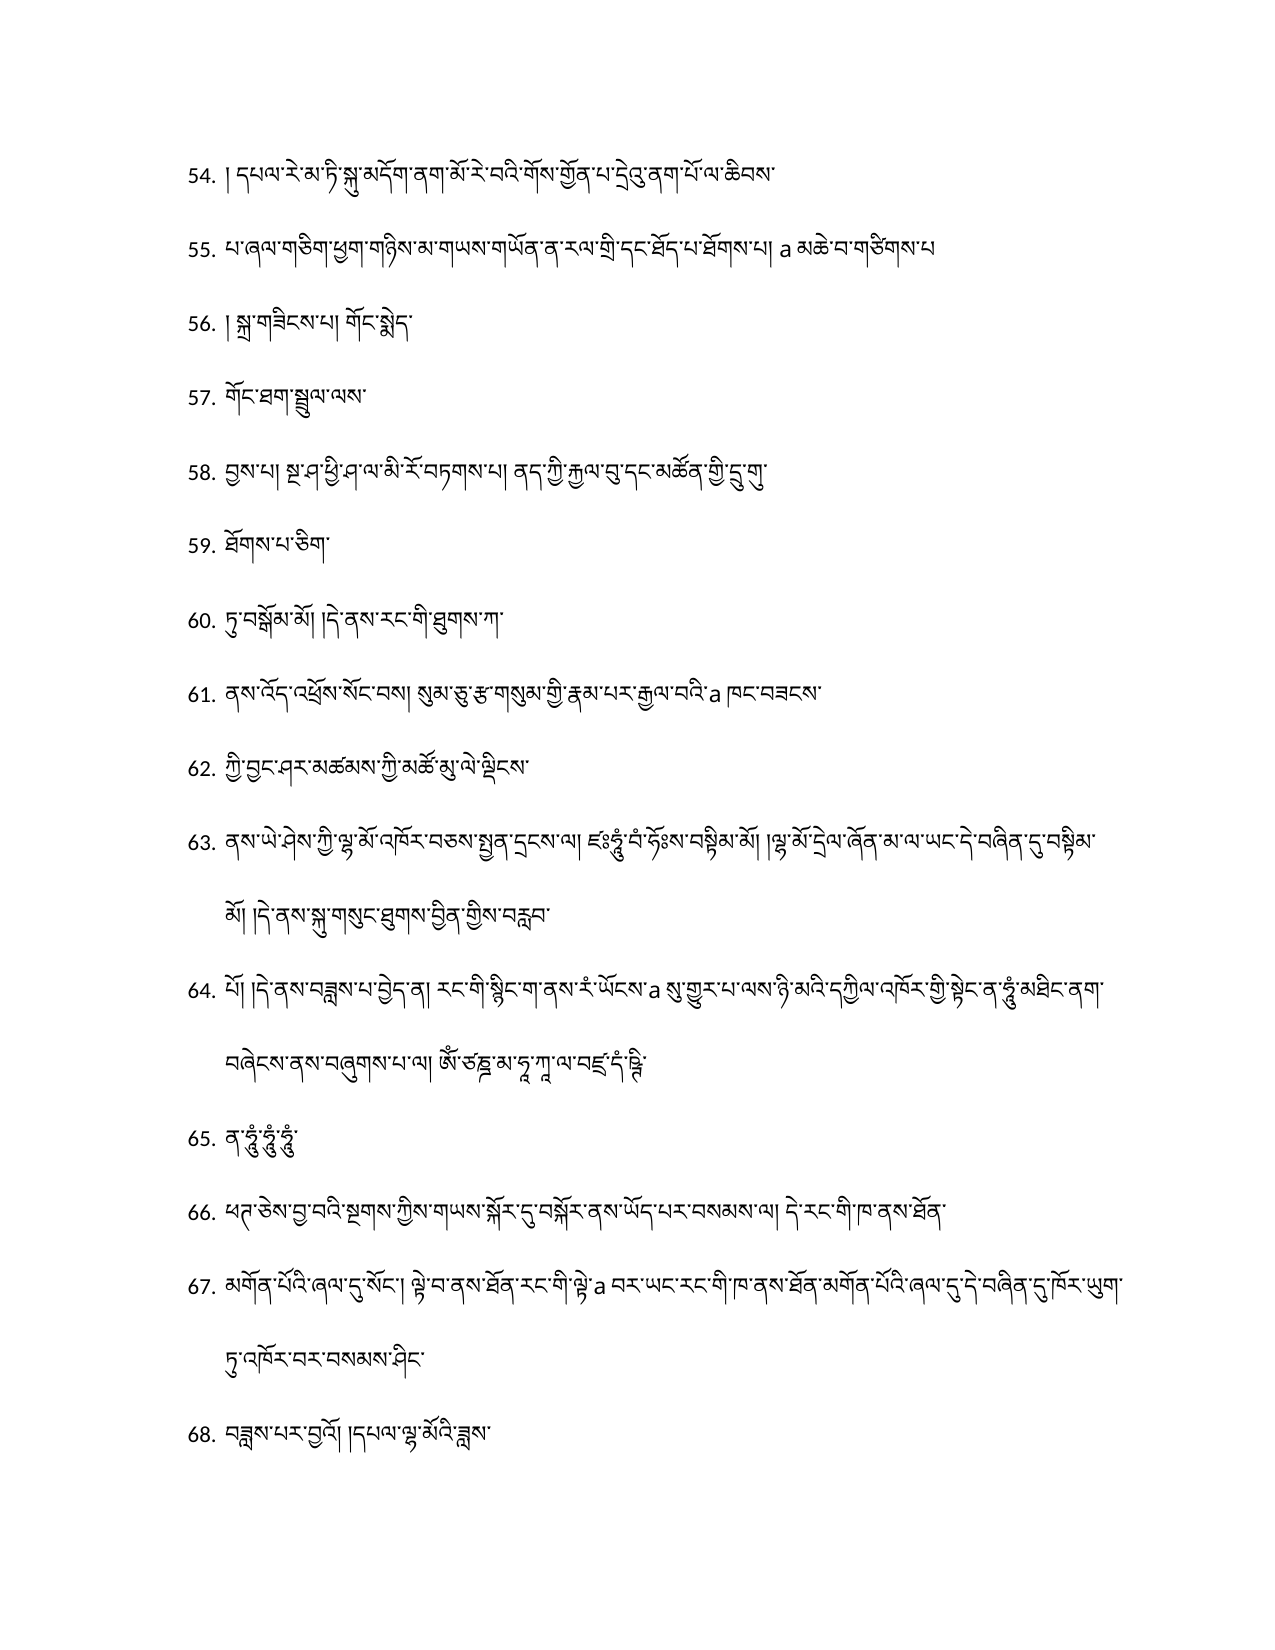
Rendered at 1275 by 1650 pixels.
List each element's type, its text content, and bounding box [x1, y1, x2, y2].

list ནས་ཡེ་ཤེས་ཀྱི་ལྷ་མོ་འཁོར་བཅས་སྤྱན་དྲངས་ལ། ཛཿཧཱུཾ་བཾ་ཧོཿས་བསྟིམ་མོ། །ལྷ་མོ་དྲེལ་ཞོན་མ་ལ་ཡང་དེ་བཞིན་དུ་བསྟིམ་མོ། །དེ་ནས་སྐུ་གསུང་ཐུགས་བྱིན་གྱིས་བརླབ་ [187, 817, 1125, 955]
list པ་ཞལ་གཅིག་ཕྱག་གཉིས་མ་གཡས་གཡོན་ན་རལ་གྲི་དང་ཐོད་པ་ཐོགས་པ། aམཆེ་བ་གཙིགས་པ [187, 224, 1125, 288]
list པོ། །དེ་ནས་བཟླས་པ་བྱེད་ན། རང་གི་སྙིང་ག་ནས་རཾ་ཡོངས་aསུ་གྱུར་པ་ལས་ཉི་མའི་དཀྱིལ་འཁོར་གྱི་སྟེང་ན་ཧཱུཾ་མཐིང་ནག་བཞེངས་ནས་བཞུགས་པ་ལ། ཨོཾ་ཙཎྜ་མ་ཧཱ་ཀཱ་ལ་བཛྲ་དཾ་ཥྚི་ [187, 965, 1125, 1103]
list ། དཔལ་རེ་མ་ཏི་སྐུ་མདོག་ནག་མོ་རེ་བའི་གོས་གྱོན་པ་དྲེའུ་ནག་པོ་ལ་ཆིབས་ [187, 150, 1125, 214]
list མགོན་པོའི་ཞལ་དུ་སོང༌། ལྟེ་བ་ནས་ཐོན་རང་གི་ལྟེ་aབར་ཡང་རང་གི་ཁ་ནས་ཐོན་མགོན་པོའི་ཞལ་དུ་དེ་བཞིན་དུ་ཁོར་ཡུག་ཏུ་འཁོར་བར་བསམས་ཤིང་ [187, 1261, 1125, 1399]
list ཀྱི་བྱང་ཤར་མཚམས་ཀྱི་མཚོ་མུ་ལེ་ལྡིངས་ [187, 742, 1125, 807]
list ན་ཧཱུཾ་ཧཱུཾ་ཧཱུཾ་ [187, 1113, 1125, 1177]
list ཏུ་བསྒོམ་མོ། །དེ་ནས་རང་གི་ཐུགས་ཀ་ [187, 594, 1125, 659]
list ། སྐྲ་གཟིངས་པ། གོང་སྨེད་ [187, 298, 1125, 363]
list བྱས་པ། སྔ་ཤ་ཕྱི་ཤ་ལ་མི་རོ་བཏགས་པ། ནད་ཀྱི་རྐྱལ་བུ་དང་མཚོན་གྱི་དྲུ་གུ་ [187, 446, 1125, 511]
list གོང་ཐག་སྦྲུལ་ལས་ [187, 372, 1125, 437]
list ནས་འོད་འཕྲོས་སོང་བས། སུམ་ཅུ་རྩ་གསུམ་གྱི་རྣམ་པར་རྒྱལ་བའི་aཁང་བཟངས་ [187, 668, 1125, 733]
list བཟླས་པར་བྱའོ། །དཔལ་ལྷ་མོའི་ཟླས་ [187, 1409, 1125, 1473]
list ཕཊ་ཅེས་བྱ་བའི་སྔགས་ཀྱིས་གཡས་སྐོར་དུ་བསྐོར་ནས་ཡོད་པར་བསམས་ལ། དེ་རང་གི་ཁ་ནས་ཐོན་ [187, 1187, 1125, 1251]
list ཐོགས་པ་ཅིག་ [187, 520, 1125, 585]
